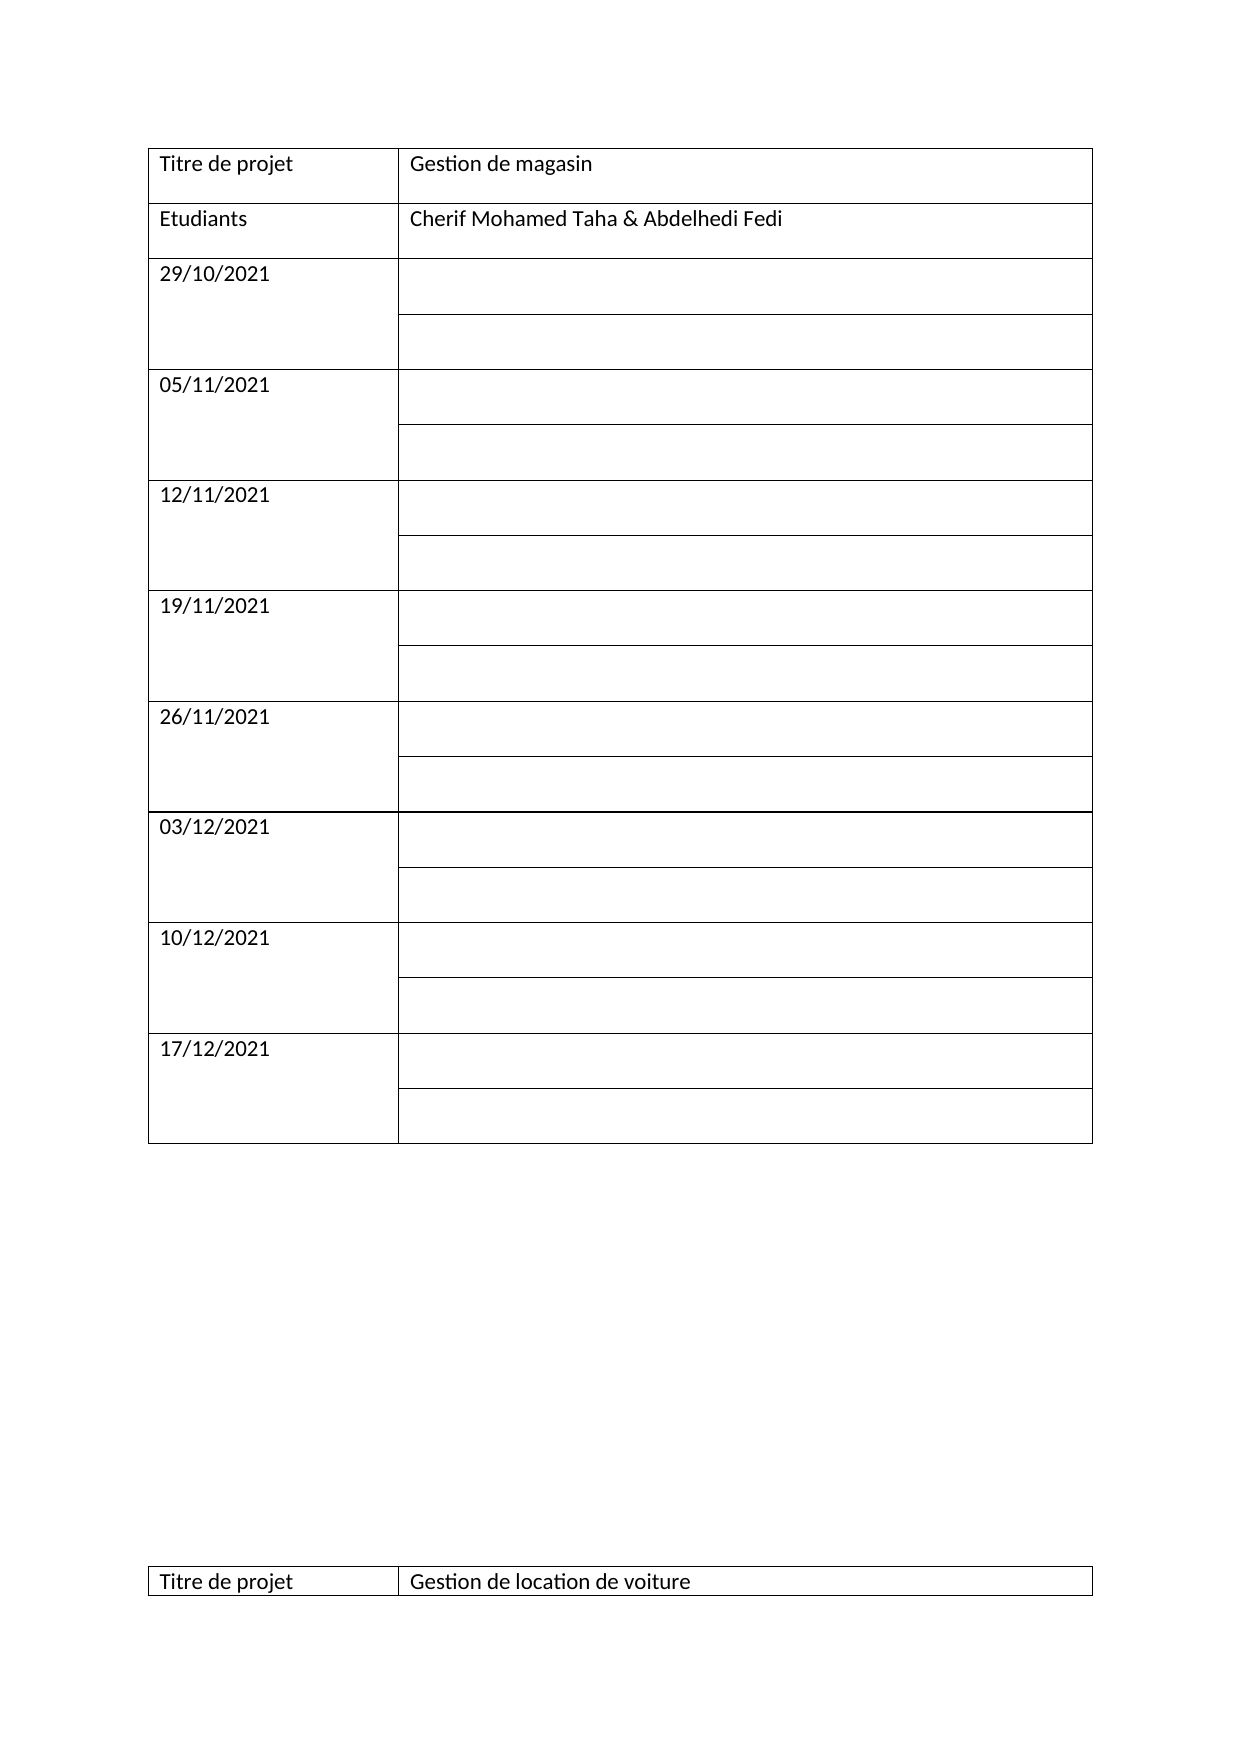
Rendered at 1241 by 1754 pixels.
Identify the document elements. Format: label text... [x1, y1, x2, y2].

table_cell [399, 702, 1092, 756]
table_cell Etudiants [149, 204, 398, 258]
table_cell [399, 1034, 1092, 1088]
table_header Titre de projet [149, 1567, 398, 1595]
table_cell [399, 813, 1092, 867]
table_cell [399, 1089, 1092, 1143]
table_cell [399, 259, 1092, 313]
table_cell [399, 591, 1092, 645]
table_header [399, 1567, 1092, 1595]
table_cell [399, 425, 1092, 479]
table_cell [399, 536, 1092, 590]
table_cell 03/12/2021 [149, 813, 398, 922]
table_cell 26/11/2021 [149, 702, 398, 811]
table_cell [399, 370, 1092, 424]
table_cell [399, 757, 1092, 811]
table_cell 12/11/2021 [149, 481, 398, 590]
table_cell 10/12/2021 [149, 923, 398, 1033]
table_header Gestion de magasin [399, 149, 1092, 203]
table_cell Cherif Mohamed Taha & Abdelhedi Fedi [399, 204, 1092, 258]
table_cell [399, 646, 1092, 701]
table_cell [399, 978, 1092, 1033]
table_cell 29/10/2021 [149, 259, 398, 369]
table_cell [399, 923, 1092, 977]
table_cell 19/11/2021 [149, 591, 398, 701]
table_cell 17/12/2021 [149, 1034, 398, 1143]
table_header Titre de projet [149, 149, 398, 203]
table_cell [399, 481, 1092, 535]
table_cell [399, 868, 1092, 922]
table_cell 05/11/2021 [149, 370, 398, 479]
table_cell [399, 315, 1092, 369]
